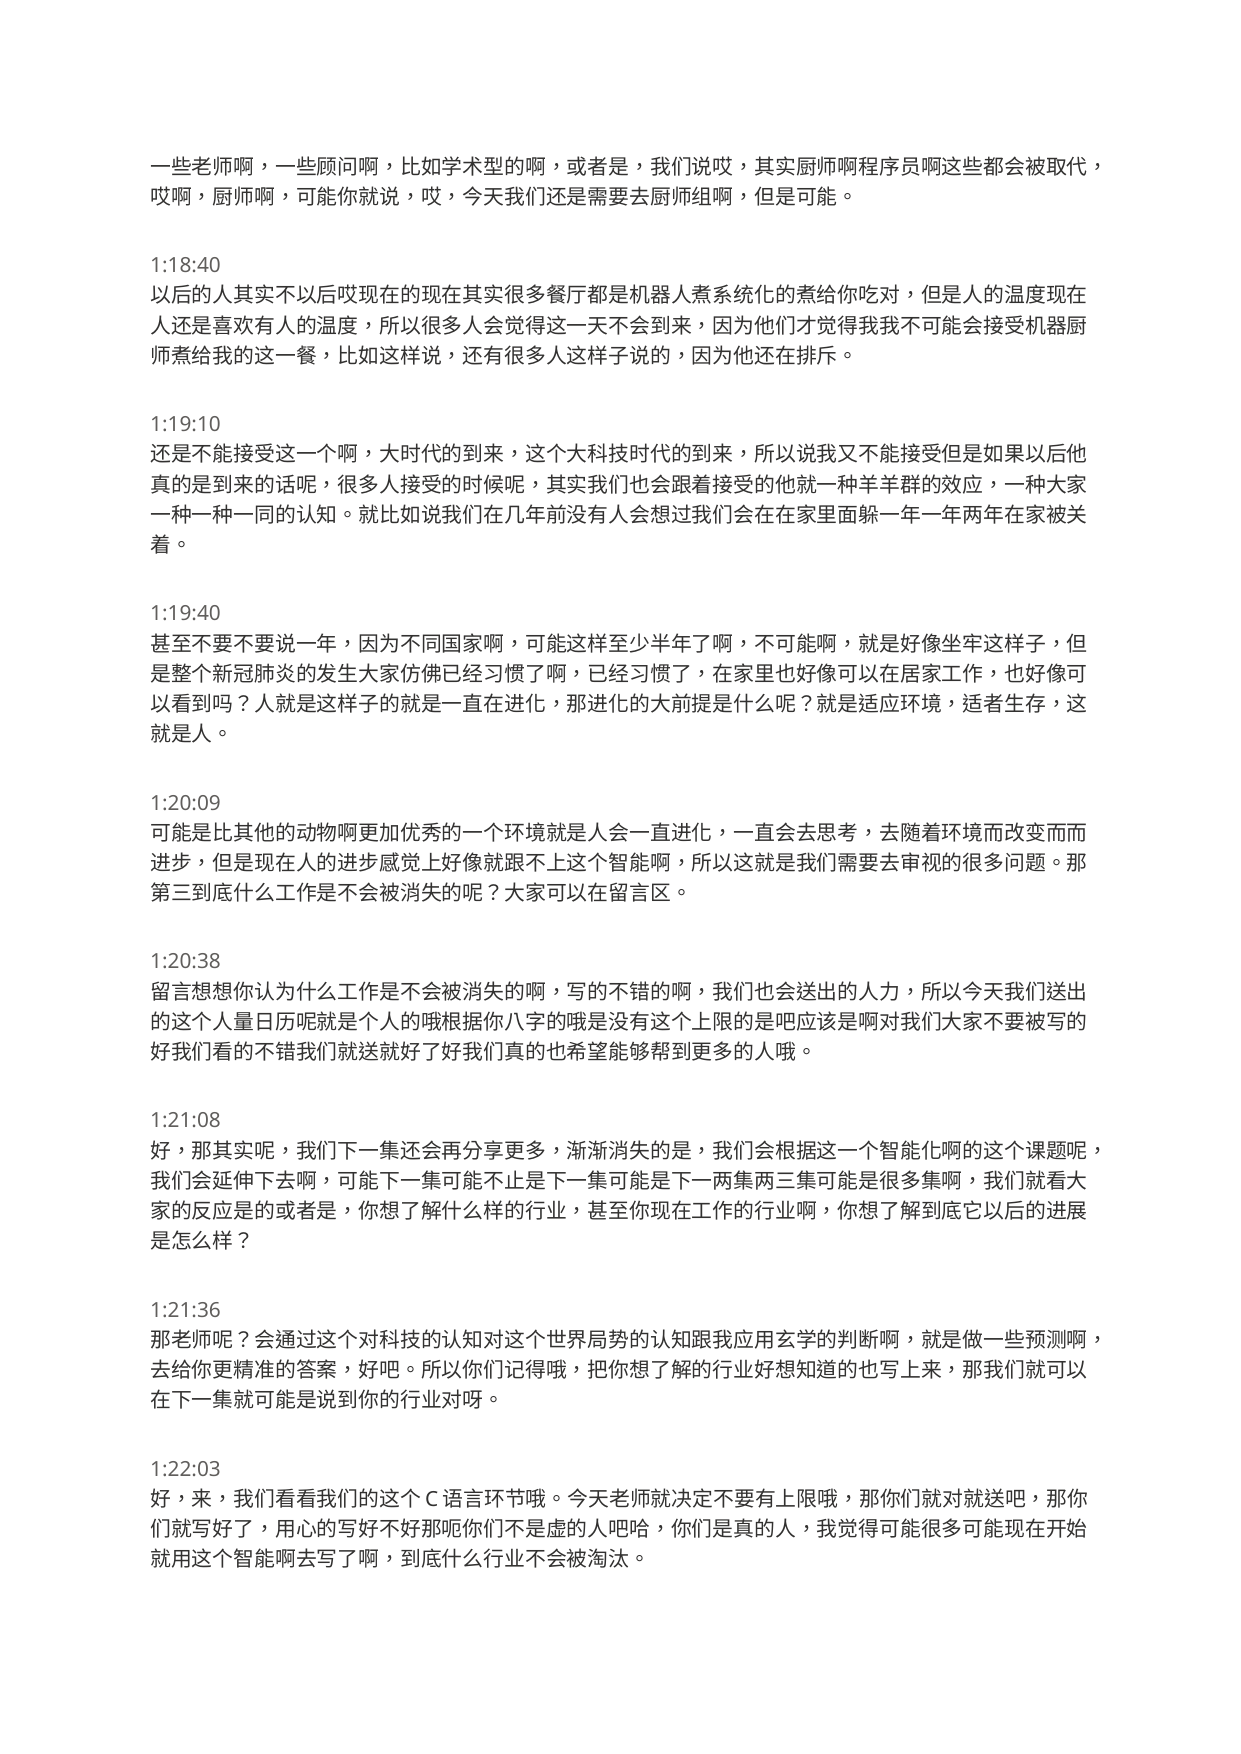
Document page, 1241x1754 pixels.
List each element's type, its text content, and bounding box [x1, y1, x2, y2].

text 1:18:40 以后的人其实不以后哎现在的现在其实很多餐厅都是机器人煮系统化的煮给你吃对，但是人的温度现在人还是喜欢有人的温度，所以很多人会觉得这一天不会到来，因为他们才觉得我我不可能会接受机器厨师煮给我的这一餐，比如这样说，还有很多人这样子说的，因为他还在排斥。 [150, 222, 1090, 369]
text 1:19:10 还是不能接受这一个啊，大时代的到来，这个大科技时代的到来，所以说我又不能接受但是如果以后他真的是到来的话呢，很多人接受的时候呢，其实我们也会跟着接受的他就一种羊羊群的效应，一种大家一种一种一同的认知。就比如说我们在几年前没有人会想过我们会在在家里面躲一年一年两年在家被关着。 [150, 381, 1090, 558]
text 1:20:38 留言想想你认为什么工作是不会被消失的啊，写的不错的啊，我们也会送出的人力，所以今天我们送出的这个人量日历呢就是个人的哦根据你八字的哦是没有这个上限的是吧应该是啊对我们大家不要被写的好我们看的不错我们就送就好了好我们真的也希望能够帮到更多的人哦。 [150, 918, 1090, 1066]
text 1:21:36 那老师呢？会通过这个对科技的认知对这个世界局势的认知跟我应用玄学的判断啊，就是做一些预测啊，去给你更精准的答案，好吧。所以你们记得哦，把你想了解的行业好想知道的也写上来，那我们就可以在下一集就可能是说到你的行业对呀。 [150, 1266, 1090, 1414]
text 1:22:03 好，来，我们看看我们的这个C语言环节哦。今天老师就决定不要有上限哦，那你们就对就送吧，那你们就写好了，用心的写好不好那呃你们不是虚的人吧哈，你们是真的人，我觉得可能很多可能现在开始就用这个智能啊去写了啊，到底什么行业不会被淘汰。 [150, 1425, 1090, 1573]
text 1:21:08 好，那其实呢，我们下一集还会再分享更多，渐渐消失的是，我们会根据这一个智能化啊的这个课题呢，我们会延伸下去啊，可能下一集可能不止是下一集可能是下一两集两三集可能是很多集啊，我们就看大家的反应是的或者是，你想了解什么样的行业，甚至你现在工作的行业啊，你想了解到底它以后的进展是怎么样？ [150, 1077, 1090, 1255]
text 1:19:40 甚至不要不要说一年，因为不同国家啊，可能这样至少半年了啊，不可能啊，就是好像坐牢这样子，但是整个新冠肺炎的发生大家仿佛已经习惯了啊，已经习惯了，在家里也好像可以在居家工作，也好像可以看到吗？人就是这样子的就是一直在进化，那进化的大前提是什么呢？就是适应环境，适者生存，这就是人。 [150, 570, 1090, 748]
text 1:20:09 可能是比其他的动物啊更加优秀的一个环境就是人会一直进化，一直会去思考，去随着环境而改变而而进步，但是现在人的进步感觉上好像就跟不上这个智能啊，所以这就是我们需要去审视的很多问题。那第三到底什么工作是不会被消失的呢？大家可以在留言区。 [150, 759, 1090, 907]
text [150, 150, 1090, 210]
